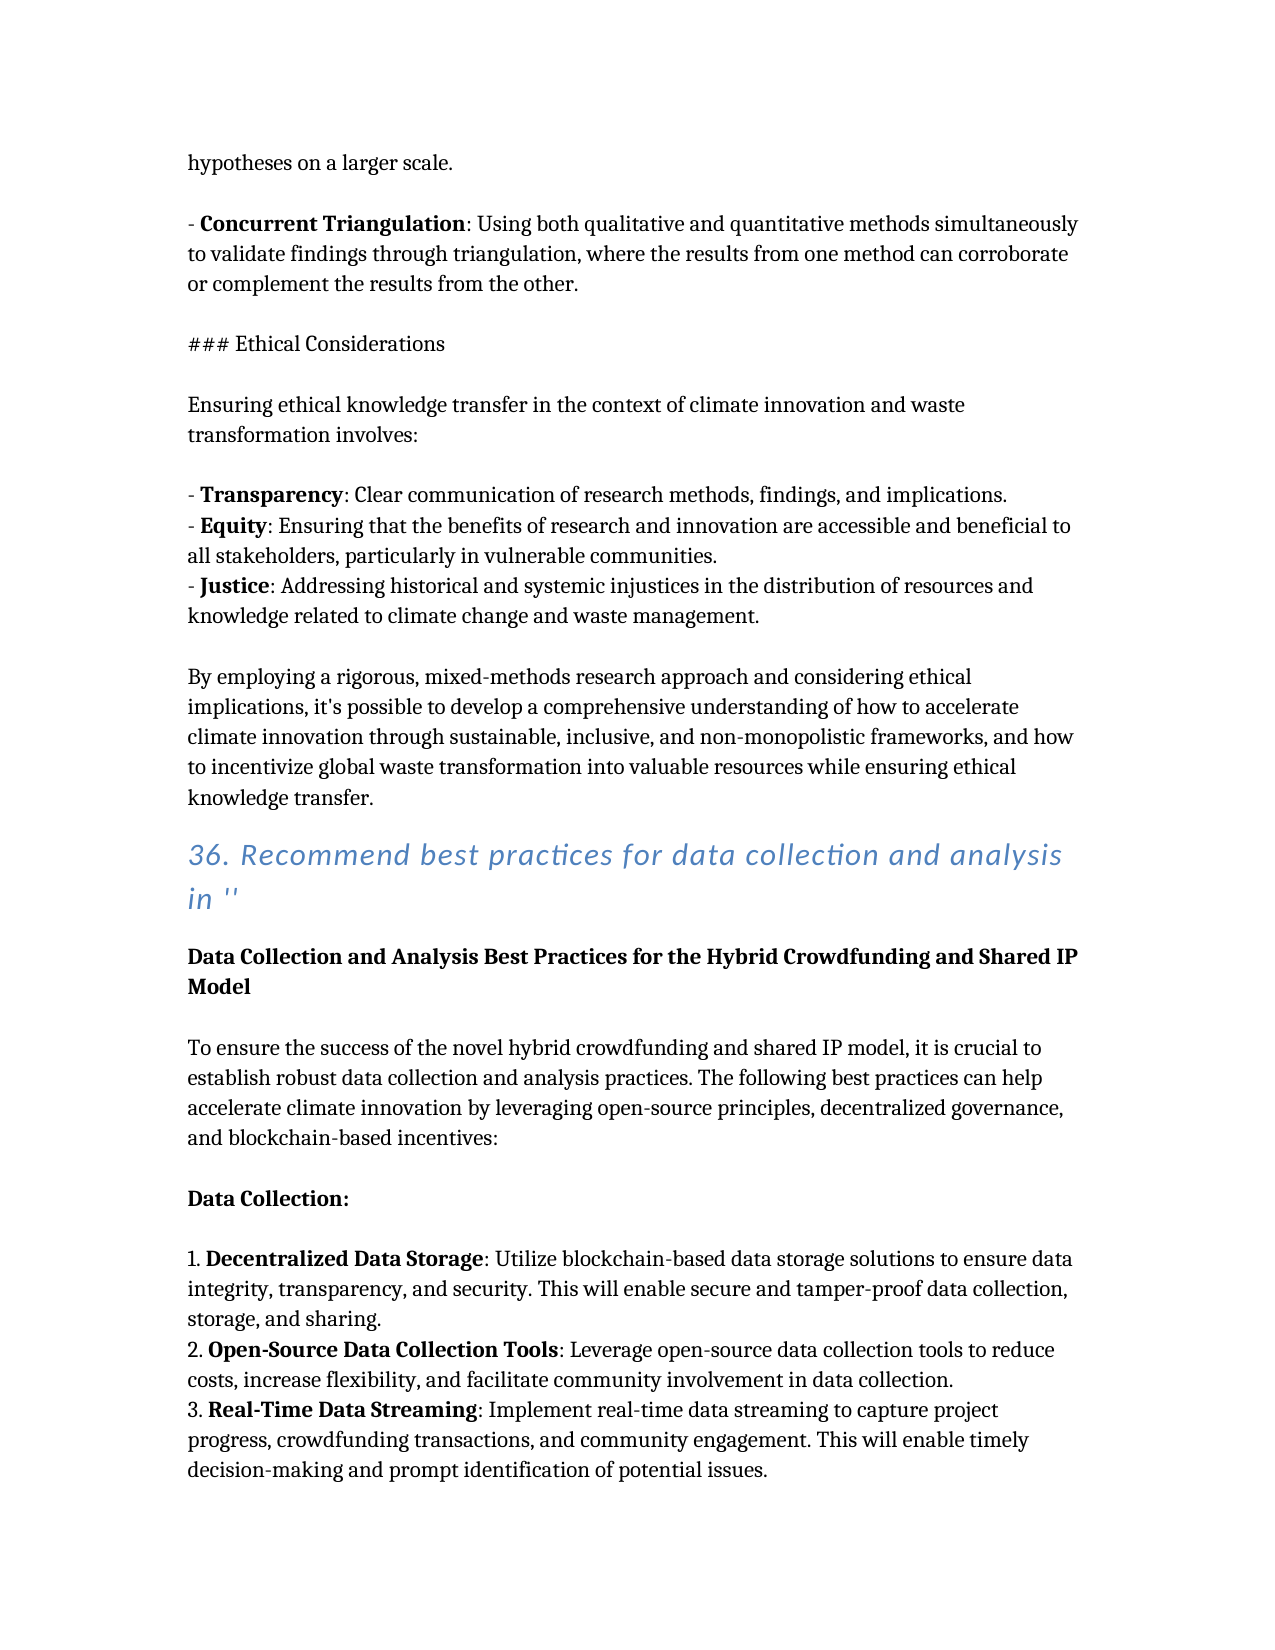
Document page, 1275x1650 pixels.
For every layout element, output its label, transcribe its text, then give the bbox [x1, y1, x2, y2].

subtitle 36. Recommend best practices for data collection and analysis in '' [187, 835, 1087, 917]
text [187, 150, 1087, 811]
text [187, 944, 1087, 1484]
